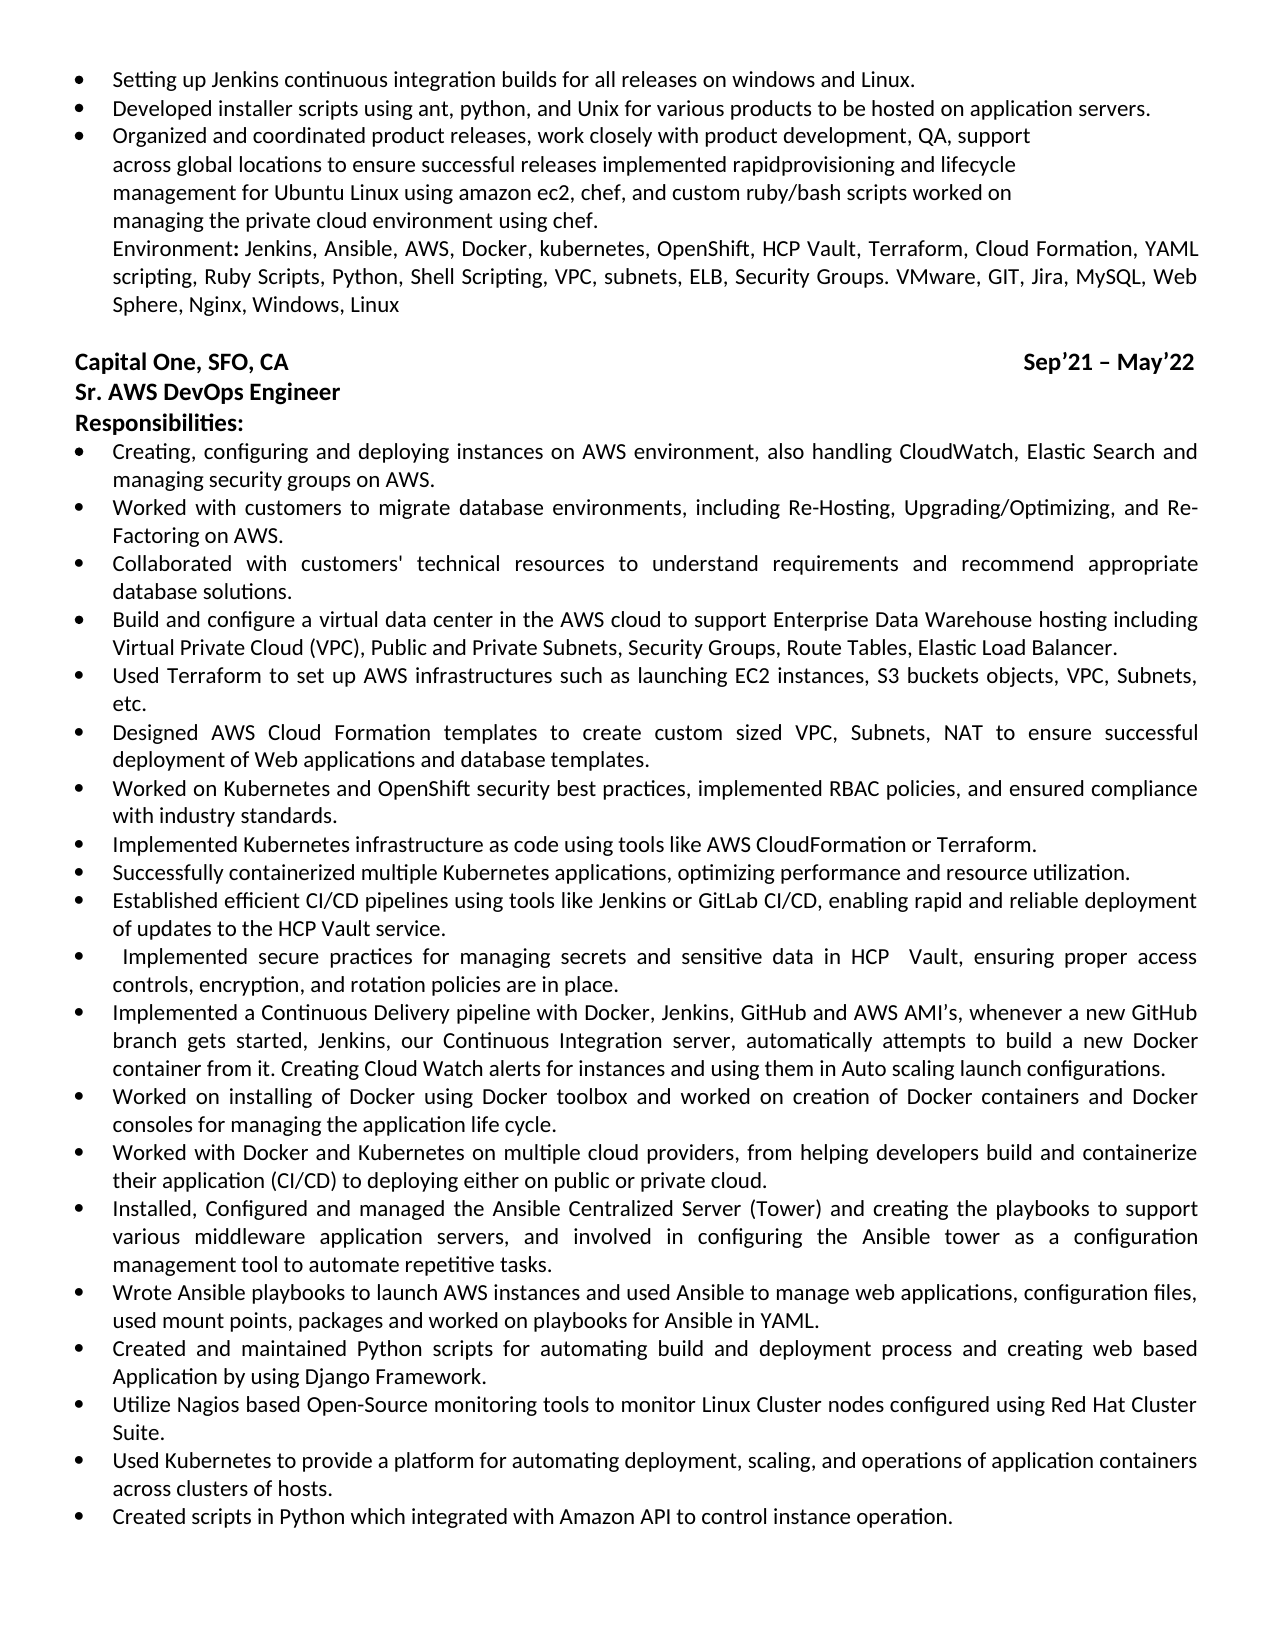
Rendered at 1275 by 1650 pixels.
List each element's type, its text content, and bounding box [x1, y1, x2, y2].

list Collaborated with customers' technical resources to understand requirements and recommend appropriate database solutions. [75, 549, 1200, 606]
list Implemented Kubernetes infrastructure as code using tools like AWS CloudFormation or Terraform. [75, 830, 1200, 858]
list Created scripts in Python which integrated with Amazon API to control instance operation. [75, 1502, 1200, 1530]
list Designed AWS Cloud Formation templates to create custom sized VPC, Subnets, NAT to ensure successful deployment of Web applications and database templates. [75, 718, 1200, 774]
list Setting up Jenkins continuous integration builds for all releases on windows and Linux. [75, 66, 1200, 94]
list Created and maintained Python scripts for automating build and deployment process and creating web based Application by using Django Framework. [75, 1334, 1200, 1390]
list Implemented a Continuous Delivery pipeline with Docker, Jenkins, GitHub and AWS AMI’s, whenever a new GitHub branch gets started, Jenkins, our Continuous Integration server, automatically attempts to build a new Docker container from it. Creating Cloud Watch alerts for instances and using them in Auto scaling launch configurations. [75, 998, 1200, 1082]
list Worked on installing of Docker using Docker toolbox and worked on creation of Docker containers and Docker consoles for managing the application life cycle. [75, 1082, 1200, 1138]
list Used Kubernetes to provide a platform for automating deployment, scaling, and operations of application containers across clusters of hosts. [75, 1446, 1200, 1502]
text Capital One, SFO, CA Sep’21 – May’22 [75, 346, 1200, 376]
list Wrote Ansible playbooks to launch AWS instances and used Ansible to manage web applications, configuration files, used mount points, packages and worked on playbooks for Ansible in YAML. [75, 1278, 1200, 1334]
list Worked with customers to migrate database environments, including Re-Hosting, Upgrading/Optimizing, and Re-Factoring on AWS. [75, 493, 1200, 549]
list Build and configure a virtual data center in the AWS cloud to support Enterprise Data Warehouse hosting including Virtual Private Cloud (VPC), Public and Private Subnets, Security Groups, Route Tables, Elastic Load Balancer. [75, 606, 1200, 662]
list Established efficient CI/CD pipelines using tools like Jenkins or GitLab CI/CD, enabling rapid and reliable deployment of updates to the HCP Vault service. [75, 886, 1200, 942]
text Sr. AWS DevOps Engineer [75, 376, 1200, 407]
list Worked with Docker and Kubernetes on multiple cloud providers, from helping developers build and containerize their application (CI/CD) to deploying either on public or private cloud. [75, 1138, 1200, 1194]
list Installed, Configured and managed the Ansible Centralized Server (Tower) and creating the playbooks to support various middleware application servers, and involved in configuring the Ansible tower as a configuration management tool to automate repetitive tasks. [75, 1194, 1200, 1278]
list Utilize Nagios based Open-Source monitoring tools to monitor Linux Cluster nodes configured using Red Hat Cluster Suite. [75, 1390, 1200, 1446]
list Creating, configuring and deploying instances on AWS environment, also handling CloudWatch, Elastic Search and managing security groups on AWS. [75, 437, 1200, 493]
list Environment: Jenkins, Ansible, AWS, Docker, kubernetes, OpenShift, HCP Vault, Terraform, Cloud Formation, YAML scripting, Ruby Scripts, Python, Shell Scripting, VPC, subnets, ELB, Security Groups. VMware, GIT, Jira, MySQL, Web Sphere, Nginx, Windows, Linux [112, 234, 1200, 318]
list Organized and coordinated product releases, work closely with product development, QA, support across global locations to ensure successful releases implemented rapidprovisioning and lifecycle management for Ubuntu Linux using amazon ec2, chef, and custom ruby/bash scripts worked on managing the private cloud environment using chef. [75, 122, 1200, 234]
list Used Terraform to set up AWS infrastructures such as launching EC2 instances, S3 buckets objects, VPC, Subnets, etc. [75, 662, 1200, 718]
list Implemented secure practices for managing secrets and sensitive data in HCP Vault, ensuring proper access controls, encryption, and rotation policies are in place. [75, 942, 1200, 998]
text Responsibilities: [75, 407, 1200, 437]
list Successfully containerized multiple Kubernetes applications, optimizing performance and resource utilization. [75, 858, 1200, 886]
list Developed installer scripts using ant, python, and Unix for various products to be hosted on application servers. [75, 94, 1200, 122]
list Worked on Kubernetes and OpenShift security best practices, implemented RBAC policies, and ensured compliance with industry standards. [75, 774, 1200, 830]
